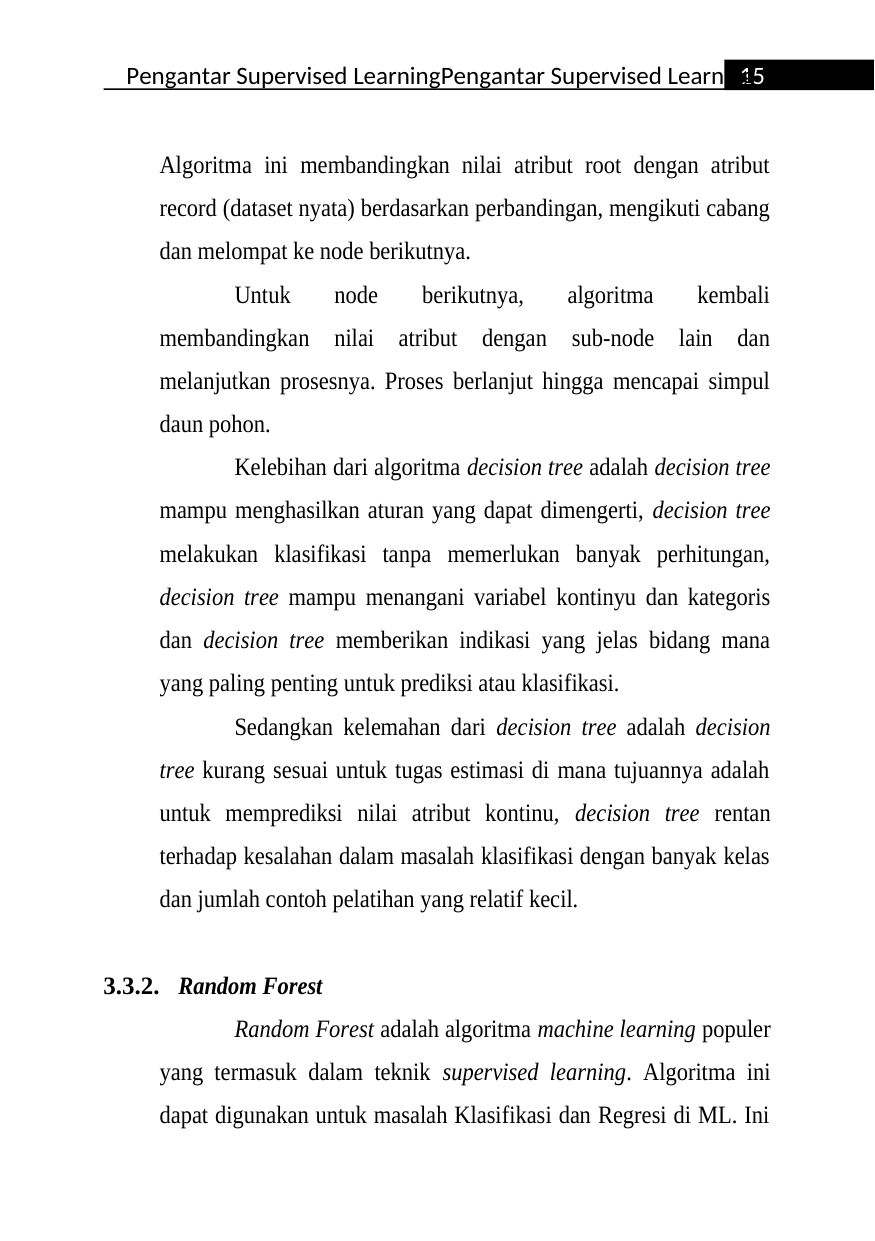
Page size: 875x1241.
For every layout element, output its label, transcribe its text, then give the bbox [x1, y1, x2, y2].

list Random Forest [103, 971, 771, 1000]
text Kelebihan dari algoritma decision tree adalah decision tree mampu menghasilkan aturan yang dapat dimengerti, decision tree melakukan klasifikasi tanpa memerlukan banyak perhitungan, decision tree mampu menangani variabel kontinyu dan kategoris dan decision tree memberikan indikasi yang jelas bidang mana yang paling penting untuk prediksi atau klasifikasi. [159, 452, 771, 697]
text Untuk node berikutnya, algoritma kembali membandingkan nilai atribut dengan sub-node lain dan melanjutkan prosesnya. Proses berlanjut hingga mencapai simpul daun pohon. [159, 280, 771, 438]
text Sedangkan kelemahan dari decision tree adalah decision tree kurang sesuai untuk tugas estimasi di mana tujuannya adalah untuk memprediksi nilai atribut kontinu, decision tree rentan terhadap kesalahan dalam masalah klasifikasi dengan banyak kelas dan jumlah contoh pelatihan yang relatif kecil. [159, 712, 771, 913]
